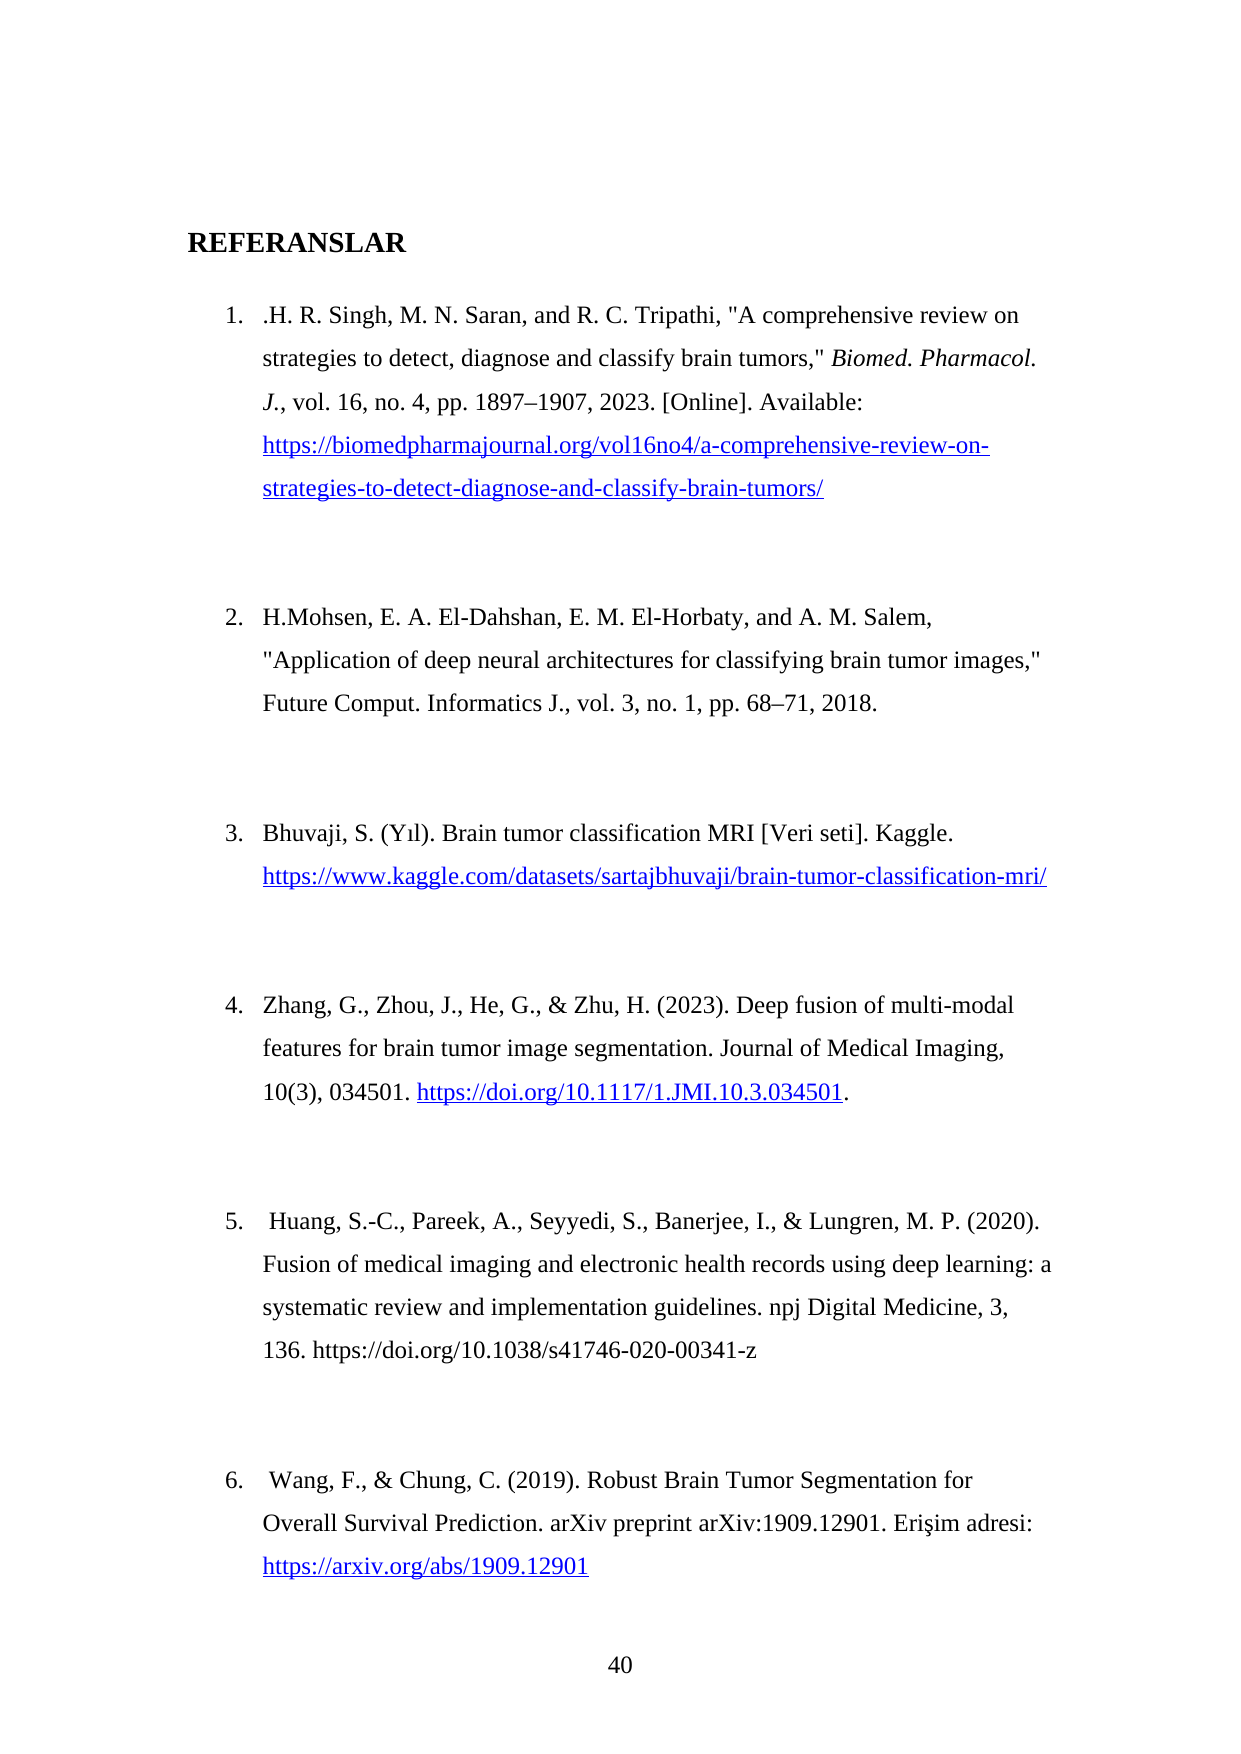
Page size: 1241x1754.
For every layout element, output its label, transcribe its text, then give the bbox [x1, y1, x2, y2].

list .H. R. Singh, M. N. Saran, and R. C. Tripathi, "A comprehensive review on strategies to detect, diagnose and classify brain tumors," Biomed. Pharmacol. J., vol. 16, no. 4, pp. 1897–1907, 2023. [Online]. Available: https://biomedpharmajournal.org/vol16no4/a-comprehensive-review-on-strategies-to-detect-diagnose-and-classify-brain-tumors/ [225, 300, 1053, 502]
list H.Mohsen, E. A. El-Dahshan, E. M. El-Horbaty, and A. M. Salem, "Application of deep neural architectures for classifying brain tumor images," Future Comput. Informatics J., vol. 3, no. 1, pp. 68–71, 2018. [225, 602, 1053, 717]
list Wang, F., & Chung, C. (2019). Robust Brain Tumor Segmentation for Overall Survival Prediction. arXiv preprint arXiv:1909.12901. Erişim adresi: https://arxiv.org/abs/1909.12901 [225, 1465, 1053, 1580]
list Huang, S.-C., Pareek, A., Seyyedi, S., Banerjee, I., & Lungren, M. P. (2020). Fusion of medical imaging and electronic health records using deep learning: a systematic review and implementation guidelines. npj Digital Medicine, 3, 136. https://doi.org/10.1038/s41746-020-00341-z [225, 1206, 1053, 1364]
list Bhuvaji, S. (Yıl). Brain tumor classification MRI [Veri seti]. Kaggle. https://www.kaggle.com/datasets/sartajbhuvaji/brain-tumor-classification-mri/ [225, 818, 1053, 890]
subtitle REFERANSLAR [187, 225, 1053, 258]
list Zhang, G., Zhou, J., He, G., & Zhu, H. (2023). Deep fusion of multi-modal features for brain tumor image segmentation. Journal of Medical Imaging, 10(3), 034501. https://doi.org/10.1117/1.JMI.10.3.034501. [225, 990, 1053, 1105]
